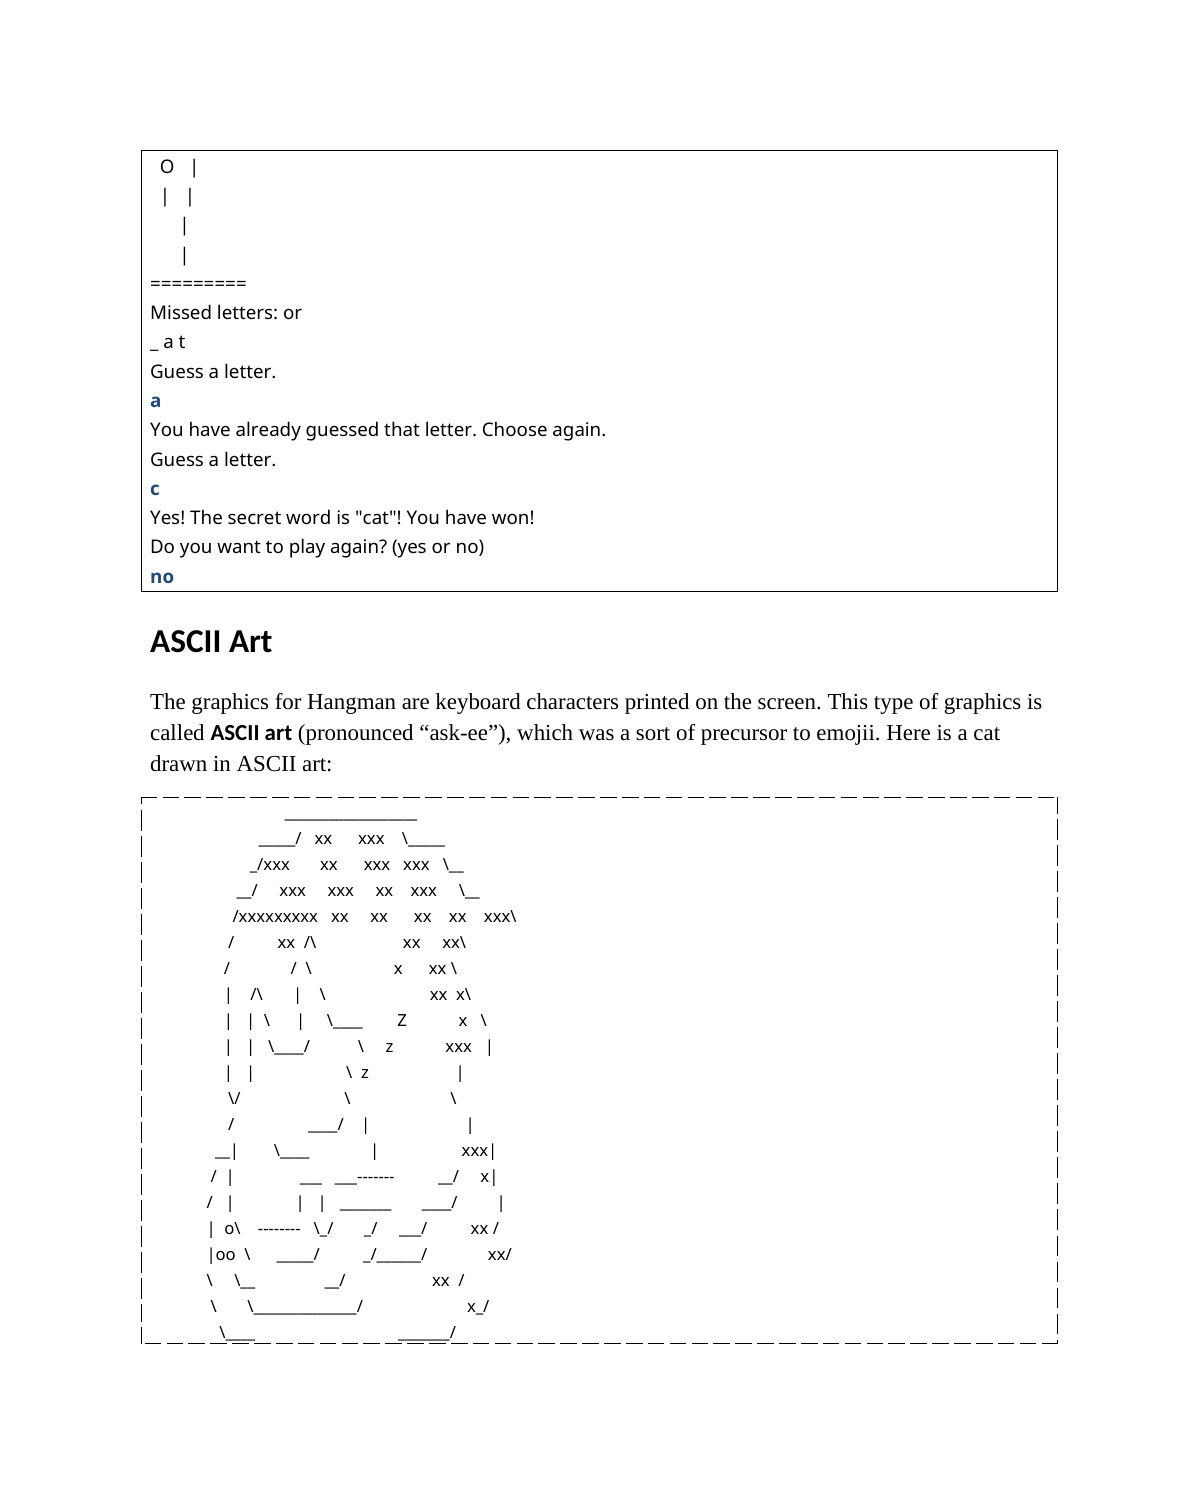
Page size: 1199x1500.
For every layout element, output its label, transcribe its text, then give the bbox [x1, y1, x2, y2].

text _/xxx xx xxx xxx \__ [141, 849, 1058, 875]
text Guess a letter. [142, 443, 1057, 471]
text | [142, 208, 1057, 237]
text / | | | _______ ____/ | [141, 1188, 1058, 1214]
text |oo \ _____/ _/______/ xx/ [141, 1240, 1058, 1266]
text | | \ | \____ Z x \ [141, 1006, 1058, 1031]
text _ a t [142, 326, 1057, 354]
text | | [142, 179, 1057, 208]
text no [142, 560, 1057, 591]
text | /\ | \ xx x\ [141, 979, 1058, 1005]
text Yes! The secret word is "cat"! You have won! [142, 501, 1057, 530]
text __________________ [141, 797, 1058, 823]
text The graphics for Hangman are keyboard characters printed on the screen. This type of graphics is called ASCII art (pronounced “ask-ee”), which was a sort of precursor to emojii. Here is a cat drawn in ASCII art: [150, 688, 1049, 777]
text \/ \ \ [141, 1084, 1058, 1109]
subtitle ASCII Art [150, 620, 1049, 661]
text Do you want to play again? (yes or no) [142, 531, 1057, 559]
text \ \__ __/ xx / [141, 1266, 1058, 1292]
text Missed letters: or [142, 296, 1057, 325]
text O | [142, 151, 1057, 179]
text / / \ x xx \ [141, 953, 1058, 979]
text | [142, 238, 1057, 266]
text Guess a letter. [142, 355, 1057, 383]
text _____/ xx xxx \_____ [141, 823, 1058, 849]
text | o\ -------- \_/ _/ ___/ xx / [141, 1214, 1058, 1240]
text ========= [142, 267, 1057, 296]
text \ \______________/ x_/ [141, 1292, 1058, 1318]
text __| \____ | xxx| [141, 1136, 1058, 1162]
text / xx /\ xx xx\ [141, 927, 1058, 953]
text c [142, 472, 1057, 501]
text | | \____/ \ z xxx | [141, 1032, 1058, 1057]
text a [142, 384, 1057, 413]
text / | ___ ___------- __/ x| [141, 1162, 1058, 1188]
text /xxxxxxxxx xx xx xx xx xxx\ [141, 901, 1058, 927]
text | | \ z | [141, 1058, 1058, 1083]
text You have already guessed that letter. Choose again. [142, 413, 1057, 442]
text \____ _______/ [141, 1318, 1058, 1344]
text __/ xxx xxx xx xxx \__ [141, 875, 1058, 901]
text / ____/ | | [141, 1110, 1058, 1136]
